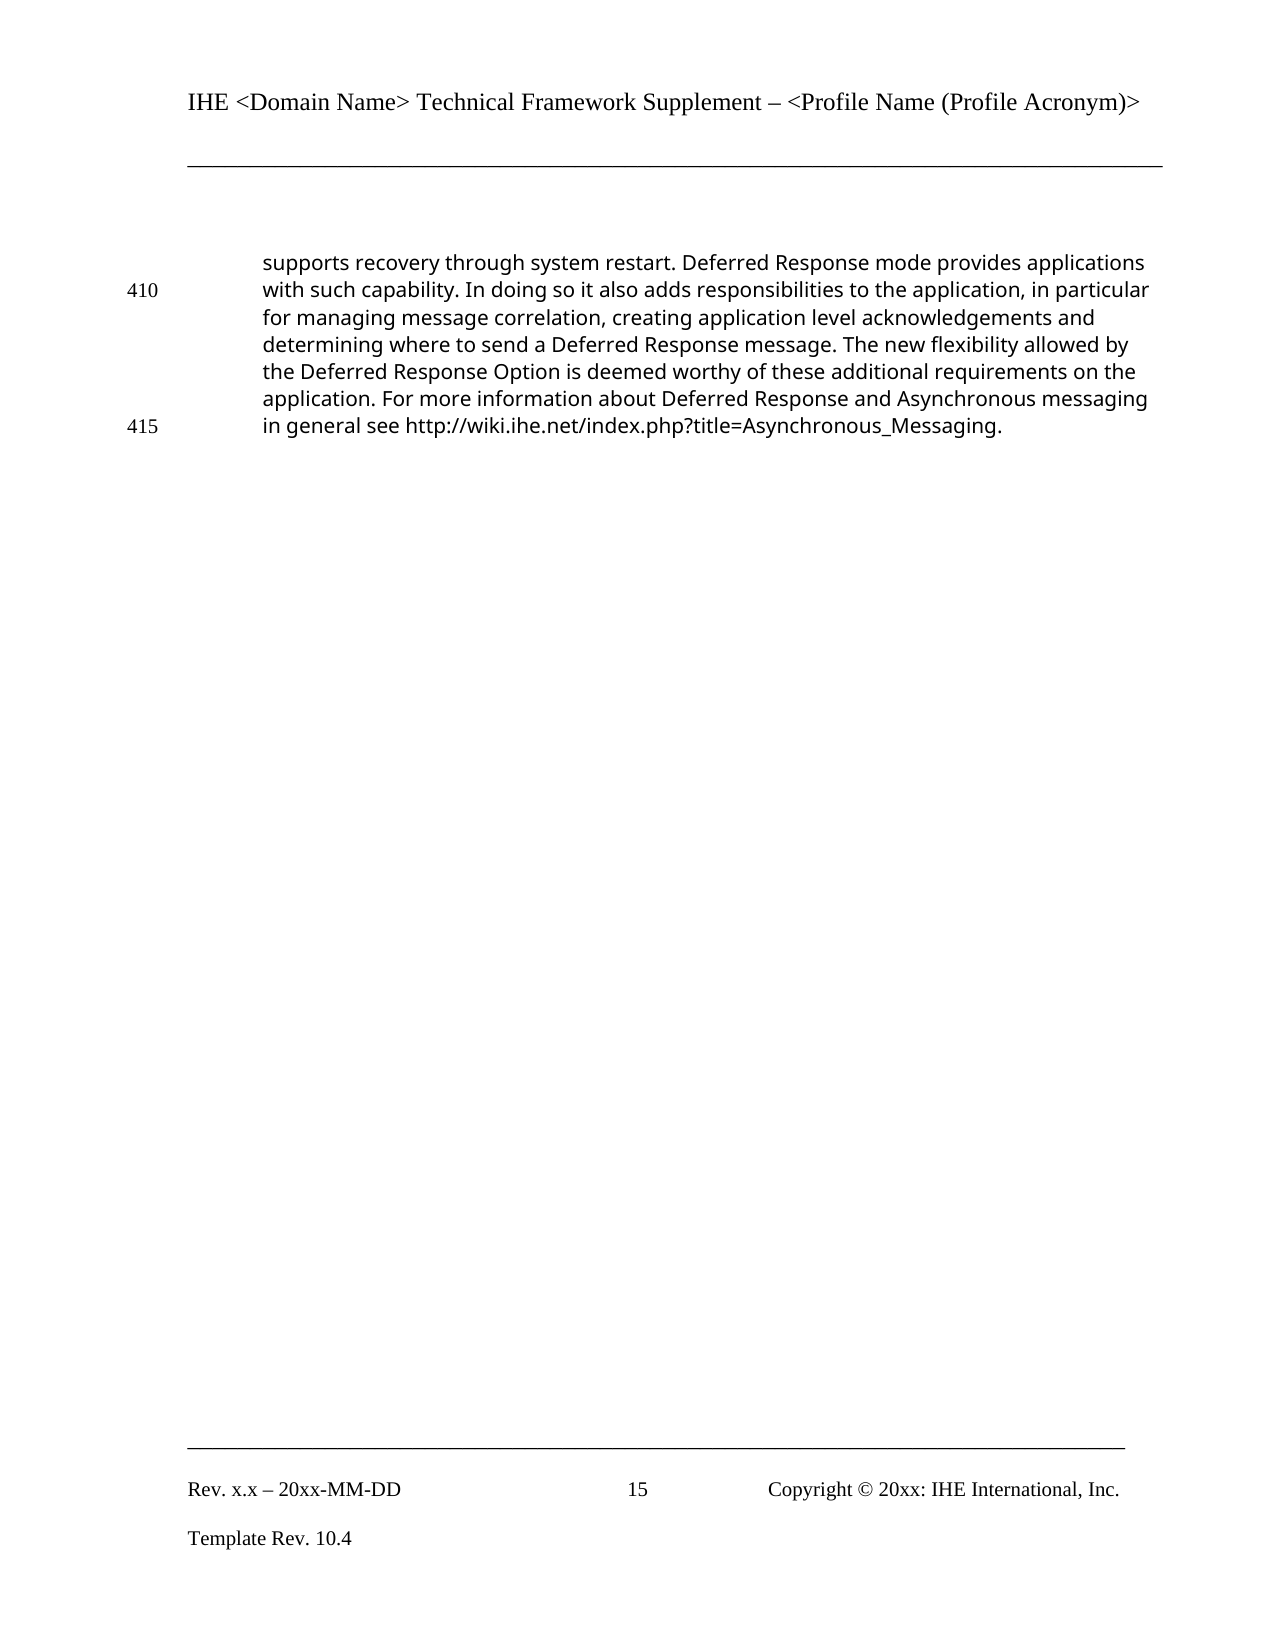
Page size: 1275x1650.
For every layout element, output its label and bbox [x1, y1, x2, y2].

text [262, 249, 1162, 439]
